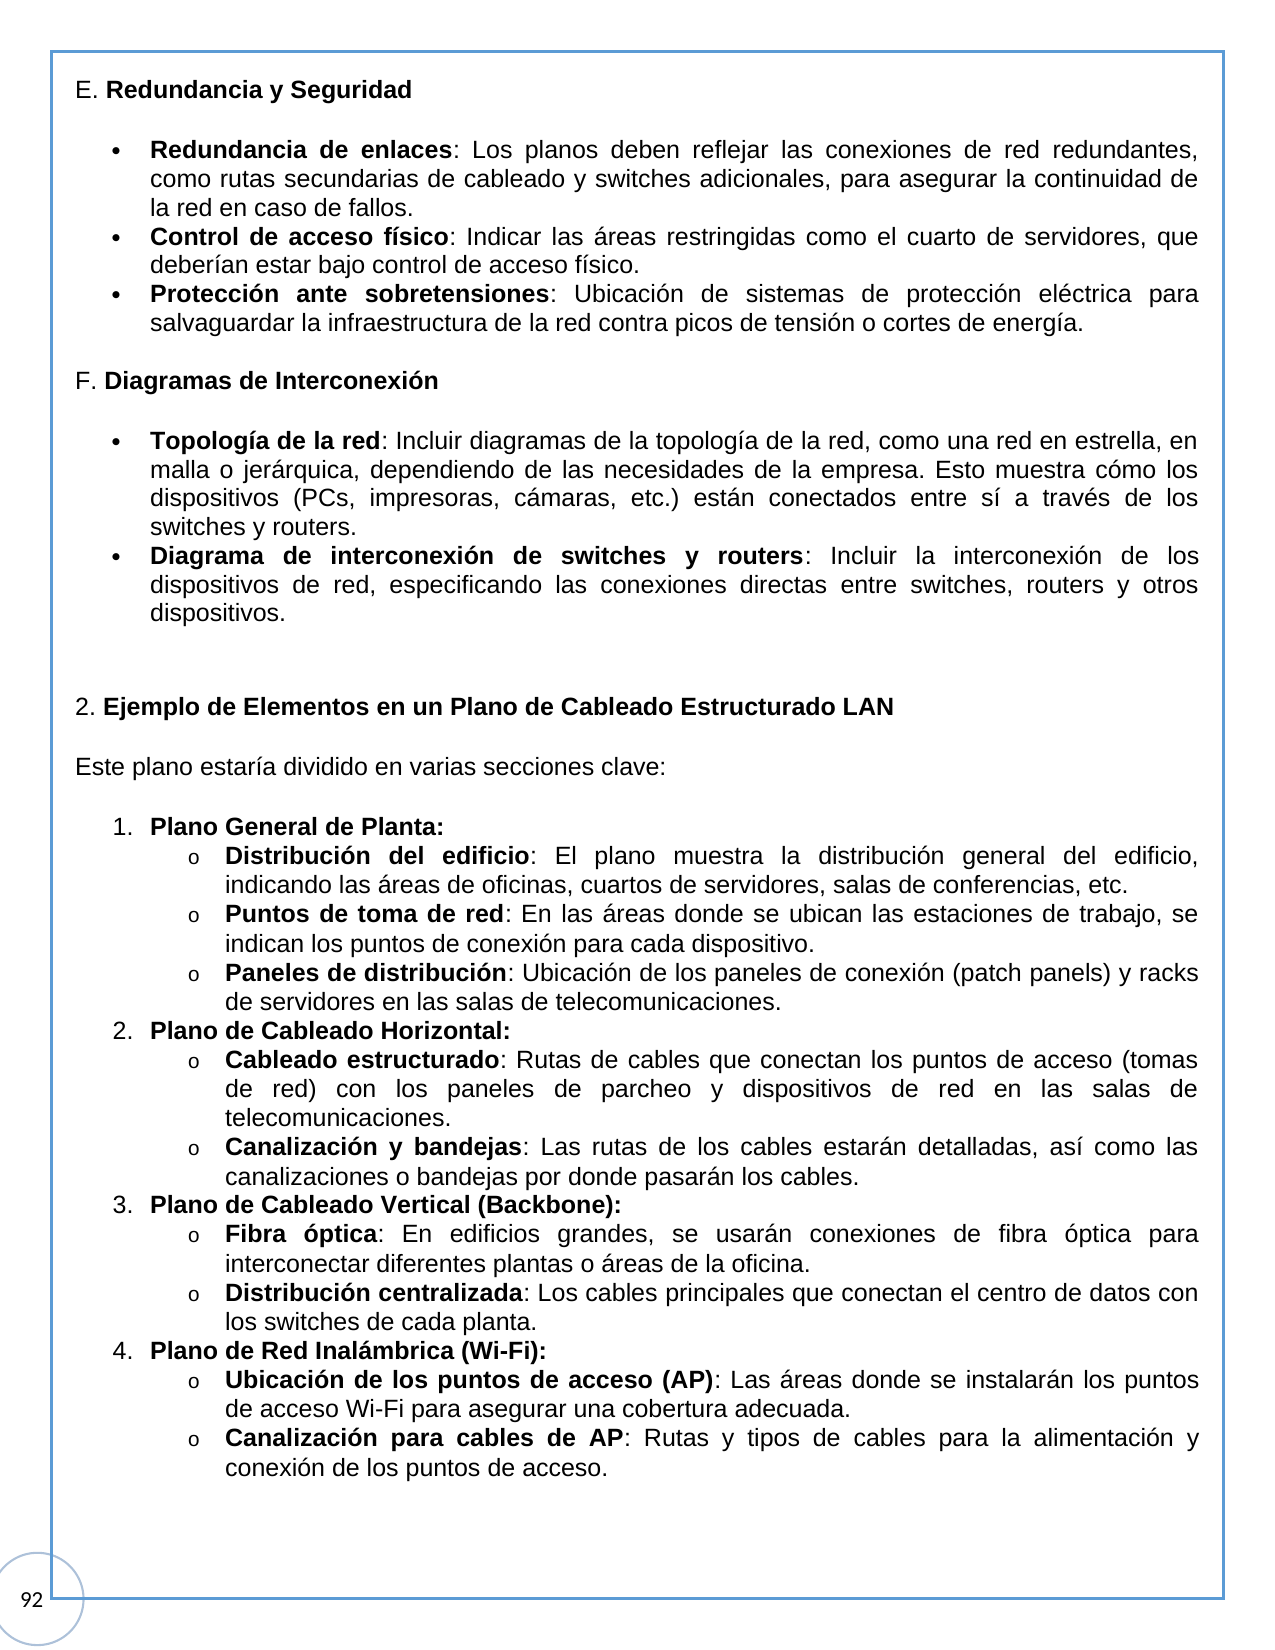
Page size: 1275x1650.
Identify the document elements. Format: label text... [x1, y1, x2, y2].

subtitle F. Diagramas de Interconexión [75, 366, 1200, 394]
list Protección ante sobretensiones: Ubicación de sistemas de protección eléctrica para salvaguardar la infraestructura de la red contra picos de tensión o cortes de energía. [112, 279, 1200, 336]
list Ubicación de los puntos de acceso (AP): Las áreas donde se instalarán los puntos de acceso Wi-Fi para asegurar una cobertura adecuada. [187, 1365, 1200, 1423]
list Topología de la red: Incluir diagramas de la topología de la red, como una red en estrella, en malla o jerárquica, dependiendo de las necesidades de la empresa. Esto muestra cómo los dispositivos (PCs, impresoras, cámaras, etc.) están conectados entre sí a través de los switches y routers. [112, 426, 1200, 541]
list Puntos de toma de red: En las áreas donde se ubican las estaciones de trabajo, se indican los puntos de conexión para cada dispositivo. [187, 899, 1200, 957]
list Plano de Red Inalámbrica (Wi-Fi): [112, 1336, 1200, 1365]
text Este plano estaría dividido en varias secciones clave: [75, 752, 1200, 780]
subtitle E. Redundancia y Seguridad [75, 75, 1200, 104]
list Canalización y bandejas: Las rutas de los cables estarán detalladas, así como las canalizaciones o bandejas por donde pasarán los cables. [187, 1132, 1200, 1190]
list Control de acceso físico: Indicar las áreas restringidas como el cuarto de servidores, que deberían estar bajo control de acceso físico. [112, 221, 1200, 279]
list Plano de Cableado Horizontal: [112, 1016, 1200, 1045]
list Canalización para cables de AP: Rutas y tipos de cables para la alimentación y conexión de los puntos de acceso. [187, 1423, 1200, 1482]
list Plano General de Planta: [112, 812, 1200, 841]
list Distribución centralizada: Los cables principales que conectan el centro de datos con los switches de cada planta. [187, 1277, 1200, 1336]
list Paneles de distribución: Ubicación de los paneles de conexión (patch panels) y racks de servidores en las salas de telecomunicaciones. [187, 957, 1200, 1016]
list Redundancia de enlaces: Los planos deben reflejar las conexiones de red redundantes, como rutas secundarias de cableado y switches adicionales, para asegurar la continuidad de la red en caso de fallos. [112, 135, 1200, 221]
list Cableado estructurado: Rutas de cables que conectan los puntos de acceso (tomas de red) con los paneles de parcheo y dispositivos de red en las salas de telecomunicaciones. [187, 1045, 1200, 1132]
subtitle 2. Ejemplo de Elementos en un Plano de Cableado Estructurado LAN [75, 691, 1200, 720]
list Diagrama de interconexión de switches y routers: Incluir la interconexión de los dispositivos de red, especificando las conexiones directas entre switches, routers y otros dispositivos. [112, 541, 1200, 627]
list Plano de Cableado Vertical (Backbone): [112, 1190, 1200, 1219]
list Fibra óptica: En edificios grandes, se usarán conexiones de fibra óptica para interconectar diferentes plantas o áreas de la oficina. [187, 1219, 1200, 1277]
list Distribución del edificio: El plano muestra la distribución general del edificio, indicando las áreas de oficinas, cuartos de servidores, salas de conferencias, etc. [187, 841, 1200, 899]
